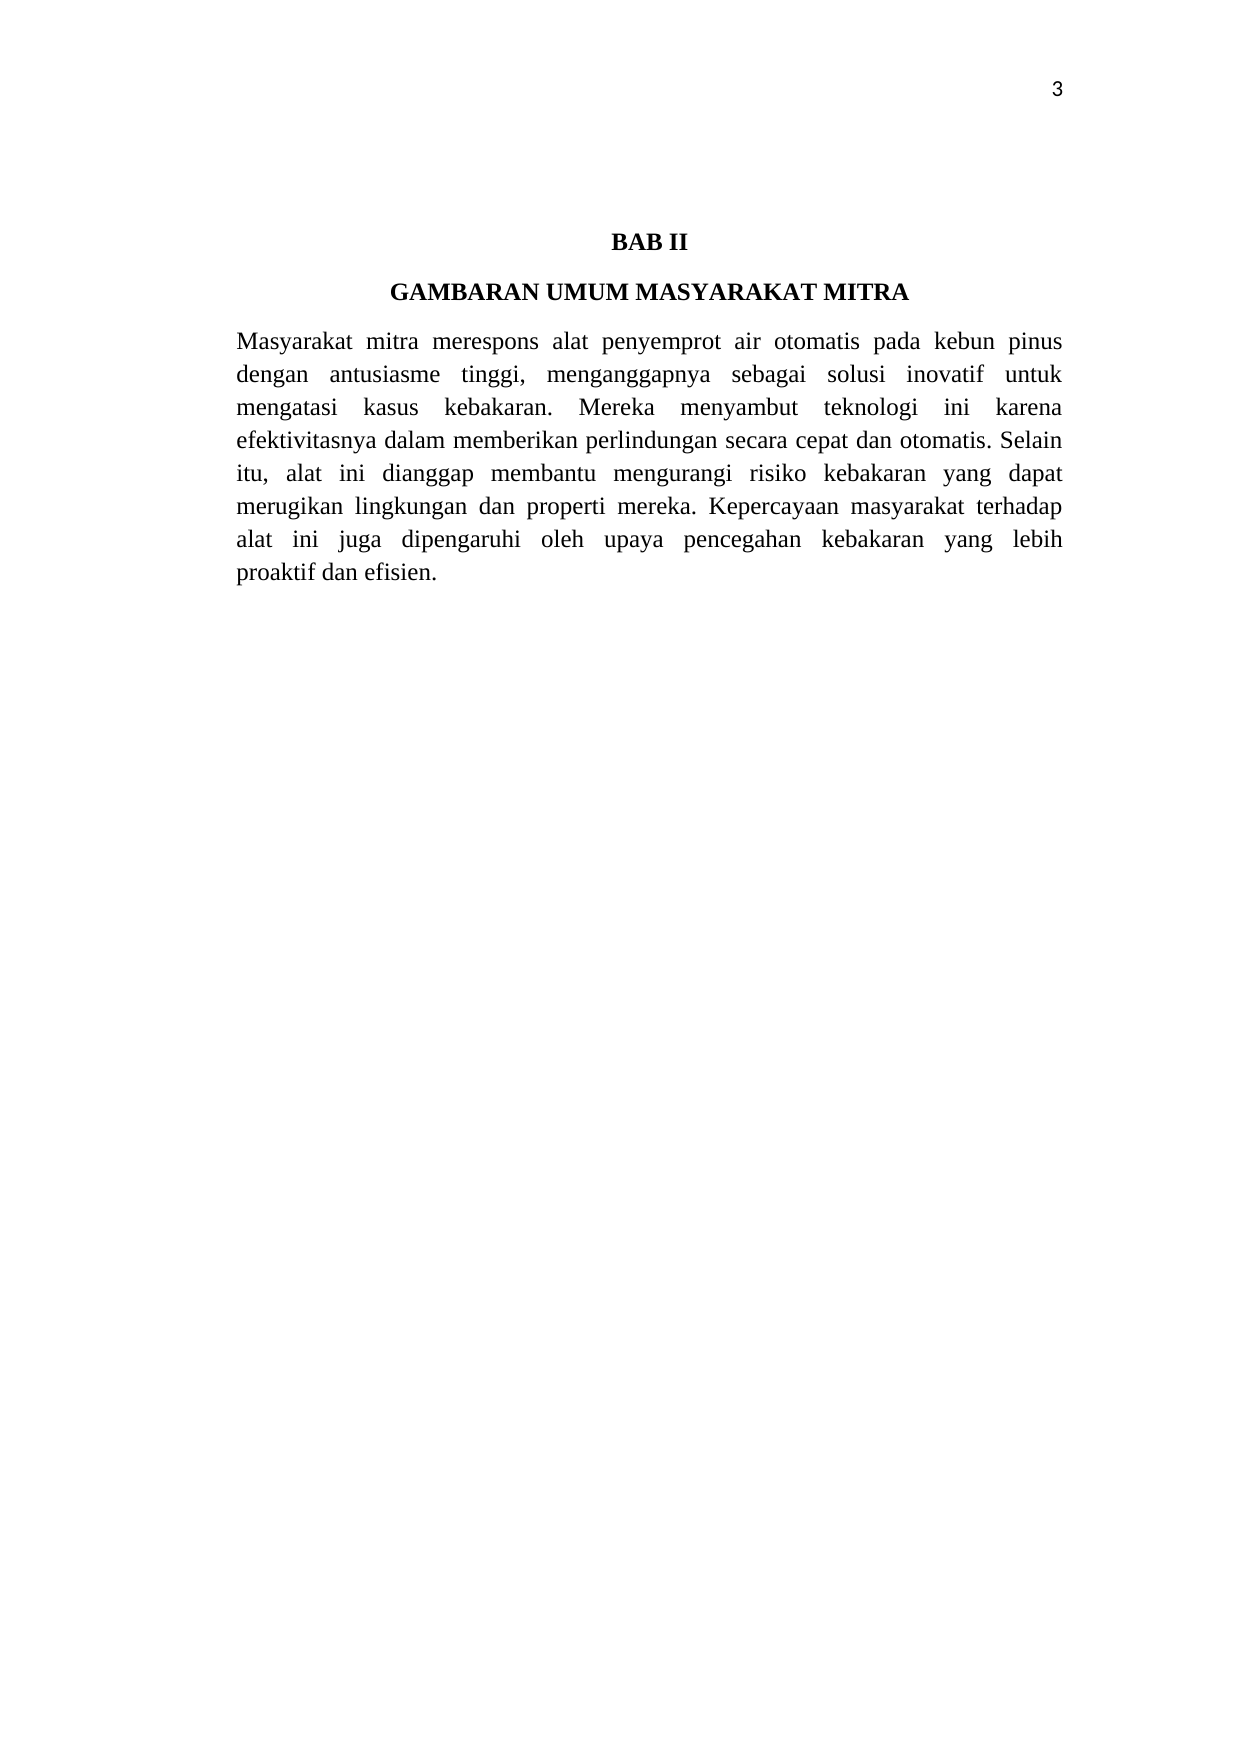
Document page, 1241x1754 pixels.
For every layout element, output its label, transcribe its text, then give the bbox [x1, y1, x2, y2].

subtitle BAB II [236, 227, 1063, 256]
text Masyarakat mitra merespons alat penyemprot air otomatis pada kebun pinus dengan antusiasme tinggi, menganggapnya sebagai solusi inovatif untuk mengatasi kasus kebakaran. Mereka menyambut teknologi ini karena efektivitasnya dalam memberikan perlindungan secara cepat dan otomatis. Selain itu, alat ini dianggap membantu mengurangi risiko kebakaran yang dapat merugikan lingkungan dan properti mereka. Kepercayaan masyarakat terhadap alat ini juga dipengaruhi oleh upaya pencegahan kebakaran yang lebih proaktif dan efisien. [236, 326, 1063, 586]
subtitle GAMBARAN UMUM MASYARAKAT MITRA [236, 277, 1063, 305]
